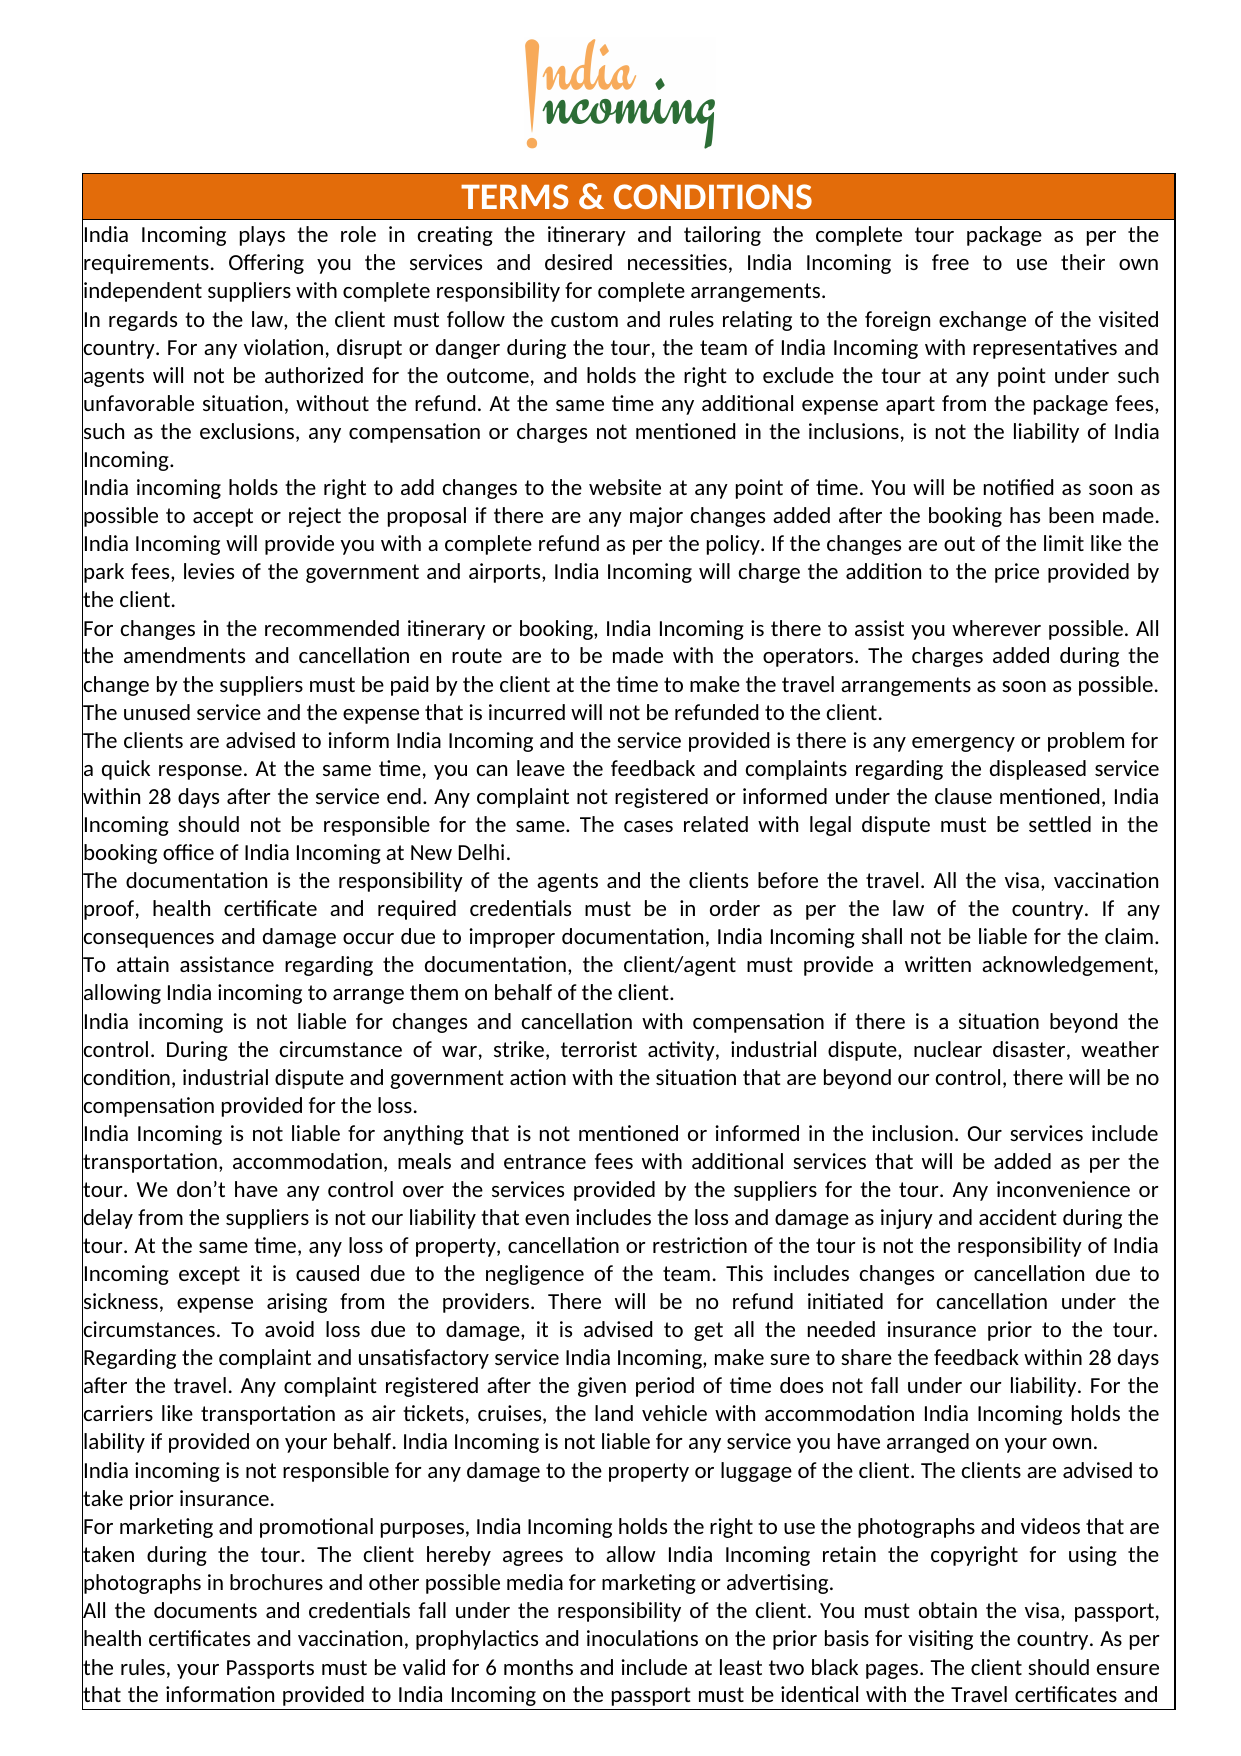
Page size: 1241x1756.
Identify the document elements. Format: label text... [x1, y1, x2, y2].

picture [523, 37, 717, 150]
table_header TERMS & CONDITIONS [83, 174, 1174, 219]
